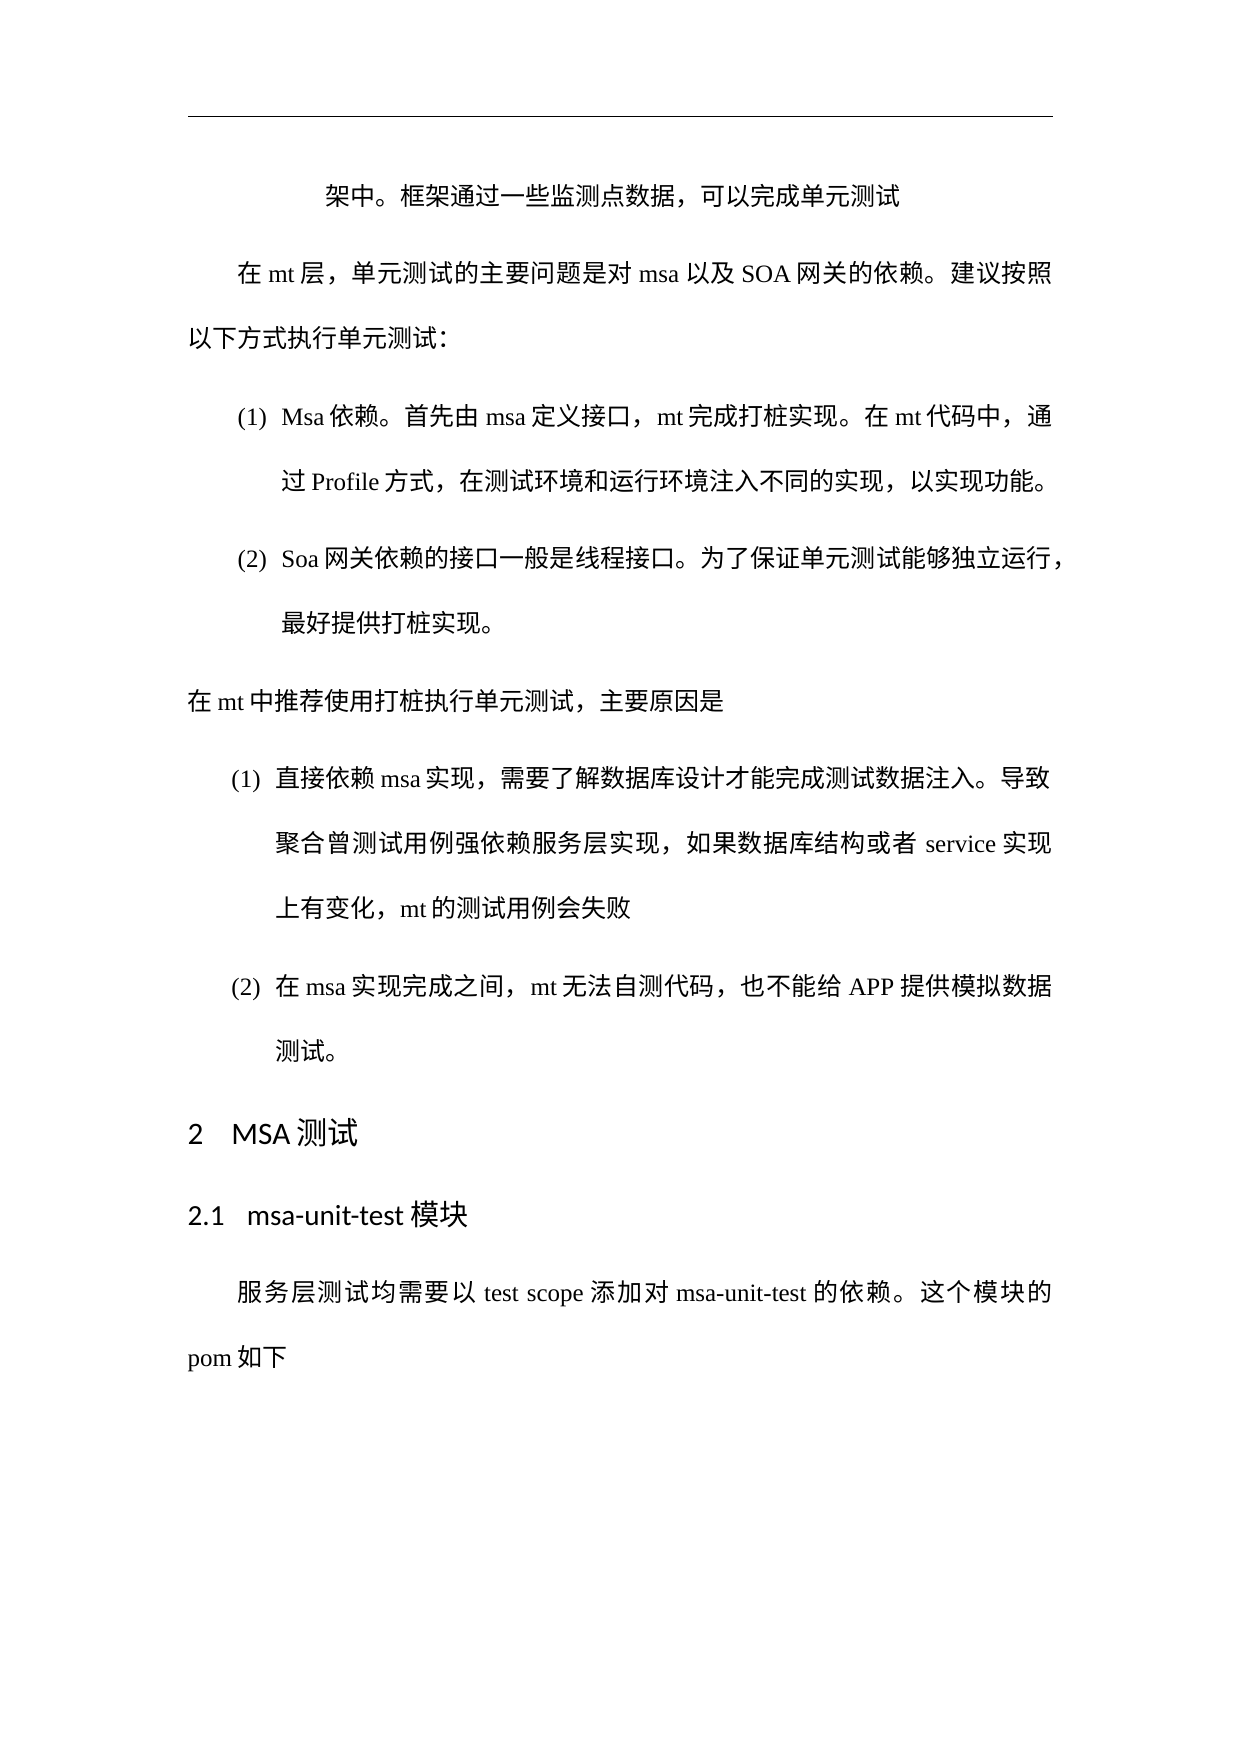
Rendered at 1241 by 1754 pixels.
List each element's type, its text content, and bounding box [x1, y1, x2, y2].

list Soa网关依赖的接口一般是线程接口。为了保证单元测试能够独立运行，最好提供打桩实现。 [237, 524, 1053, 654]
subtitle MSA测试 [187, 1099, 1053, 1164]
subtitle msa-unit-test模块 [187, 1180, 1053, 1245]
text 在mt层，单元测试的主要问题是对msa以及SOA网关的依赖。建议按照以下方式执行单元测试： [187, 239, 1053, 369]
list 直接依赖msa实现，需要了解数据库设计才能完成测试数据注入。导致聚合曾测试用例强依赖服务层实现，如果数据库结构或者service实现上有变化，mt的测试用例会失败 [231, 744, 1053, 939]
text 服务层测试均需要以test scope添加对msa-unit-test的依赖。这个模块的pom如下 [187, 1258, 1053, 1388]
list Msa依赖。首先由msa定义接口，mt完成打桩实现。在mt代码中，通过Profile方式，在测试环境和运行环境注入不同的实现，以实现功能。 [237, 382, 1053, 512]
list 在msa实现完成之间，mt无法自测代码，也不能给APP提供模拟数据测试。 [231, 952, 1053, 1082]
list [281, 162, 1053, 227]
text 在mt中推荐使用打桩执行单元测试，主要原因是 [187, 667, 1053, 732]
